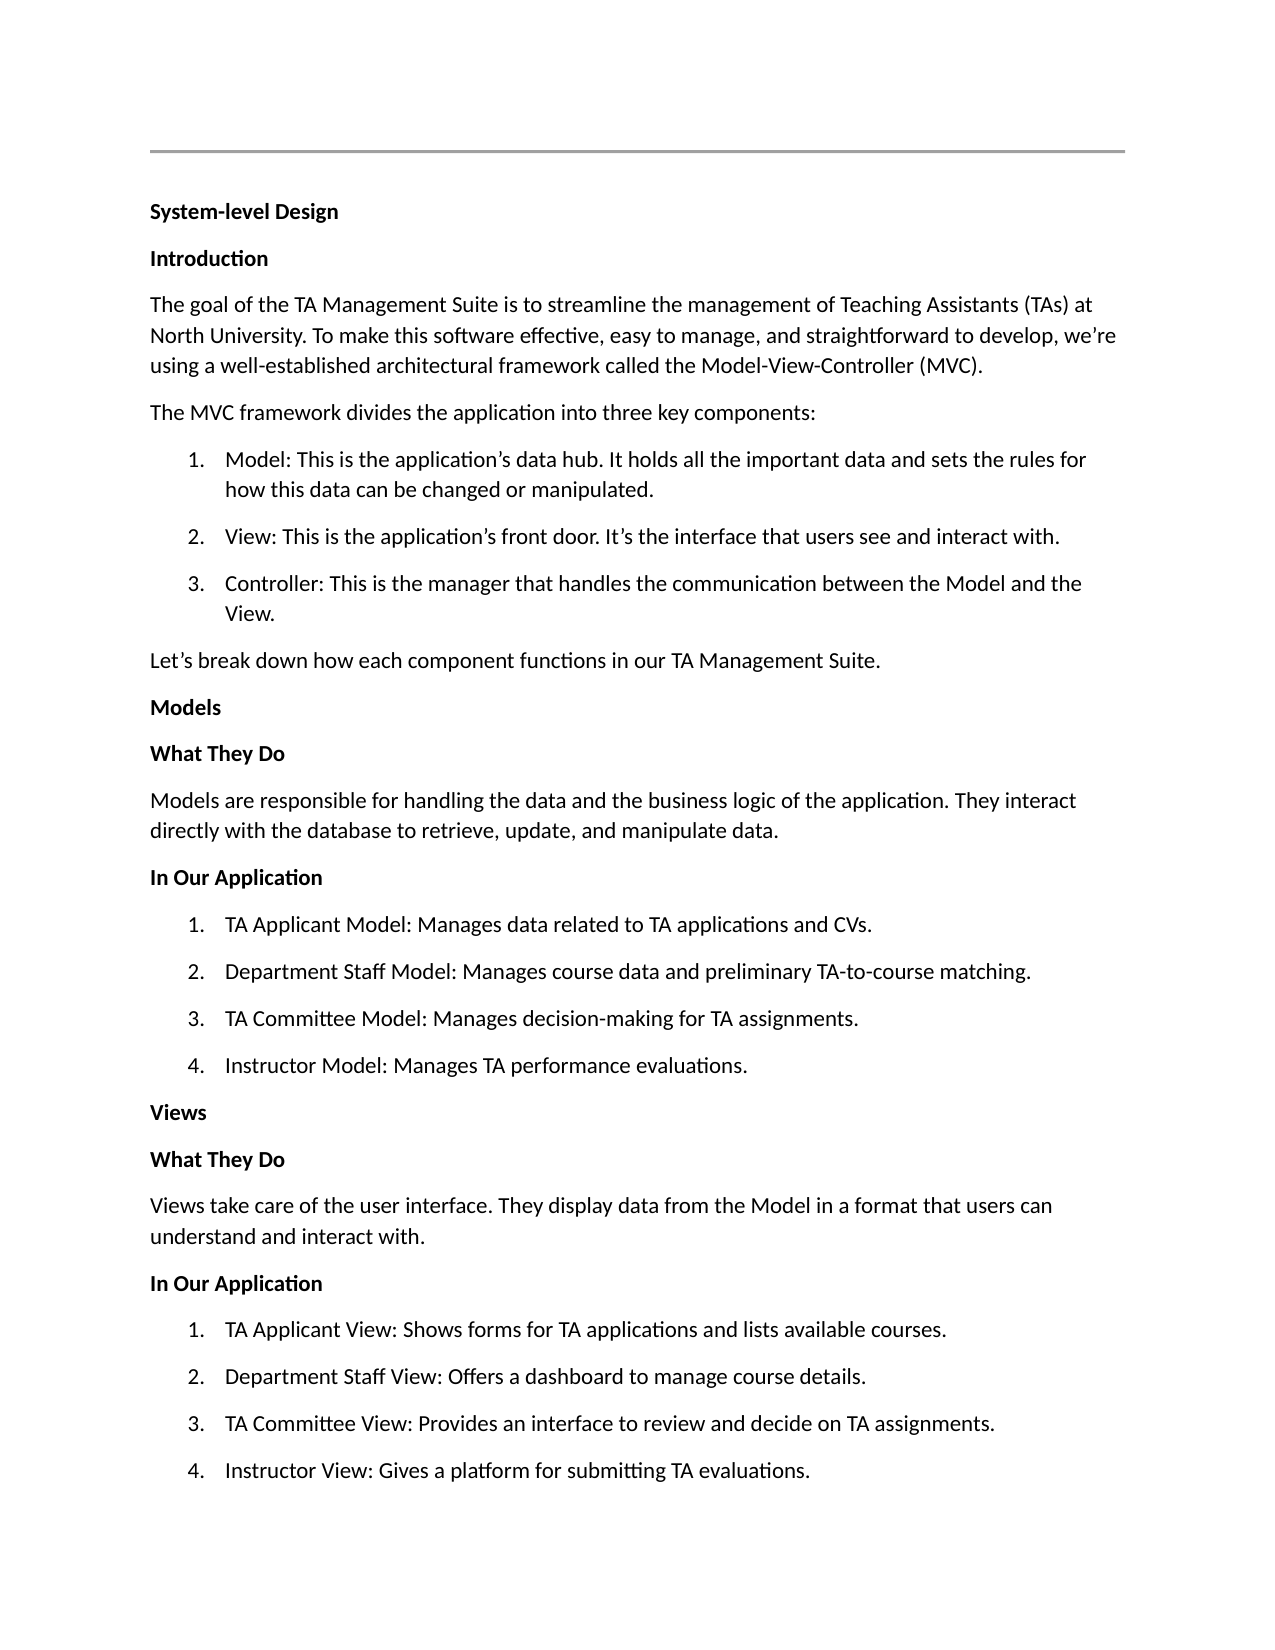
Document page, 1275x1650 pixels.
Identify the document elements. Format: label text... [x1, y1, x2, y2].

text System-level Design [150, 197, 1125, 225]
text What They Do [150, 1145, 1125, 1173]
list TA Committee Model: Manages decision-making for TA assignments. [187, 1004, 1125, 1032]
list TA Committee View: Provides an interface to review and decide on TA assignments. [187, 1409, 1125, 1437]
text The MVC framework divides the application into three key components: [150, 398, 1125, 426]
text In Our Application [150, 1269, 1125, 1297]
text The goal of the TA Management Suite is to streamline the management of Teaching Assistants (TAs) at North University. To make this software effective, easy to manage, and straightforward to develop, we’re using a well-established architectural framework called the Model-View-Controller (MVC). [150, 291, 1125, 379]
text Models [150, 693, 1125, 721]
list TA Applicant Model: Manages data related to TA applications and CVs. [187, 910, 1125, 938]
text What They Do [150, 739, 1125, 768]
text Models are responsible for handling the data and the business logic of the application. They interact directly with the database to retrieve, update, and manipulate data. [150, 786, 1125, 845]
list Controller: This is the manager that handles the communication between the Model and the View. [187, 569, 1125, 627]
list TA Applicant View: Shows forms for TA applications and lists available courses. [187, 1316, 1125, 1344]
text In Our Application [150, 863, 1125, 892]
list Instructor View: Gives a platform for submitting TA evaluations. [187, 1456, 1125, 1484]
list Department Staff View: Offers a dashboard to manage course details. [187, 1362, 1125, 1391]
text Views [150, 1098, 1125, 1126]
text Views take care of the user interface. They display data from the Model in a format that users can understand and interact with. [150, 1192, 1125, 1250]
list Model: This is the application’s data hub. It holds all the important data and sets the rules for how this data can be changed or manipulated. [187, 445, 1125, 503]
text Introduction [150, 244, 1125, 272]
text Let’s break down how each component functions in our TA Management Suite. [150, 646, 1125, 674]
list Instructor Model: Manages TA performance evaluations. [187, 1051, 1125, 1079]
list View: This is the application’s front door. It’s the interface that users see and interact with. [187, 522, 1125, 550]
list Department Staff Model: Manages course data and preliminary TA-to-course matching. [187, 957, 1125, 985]
